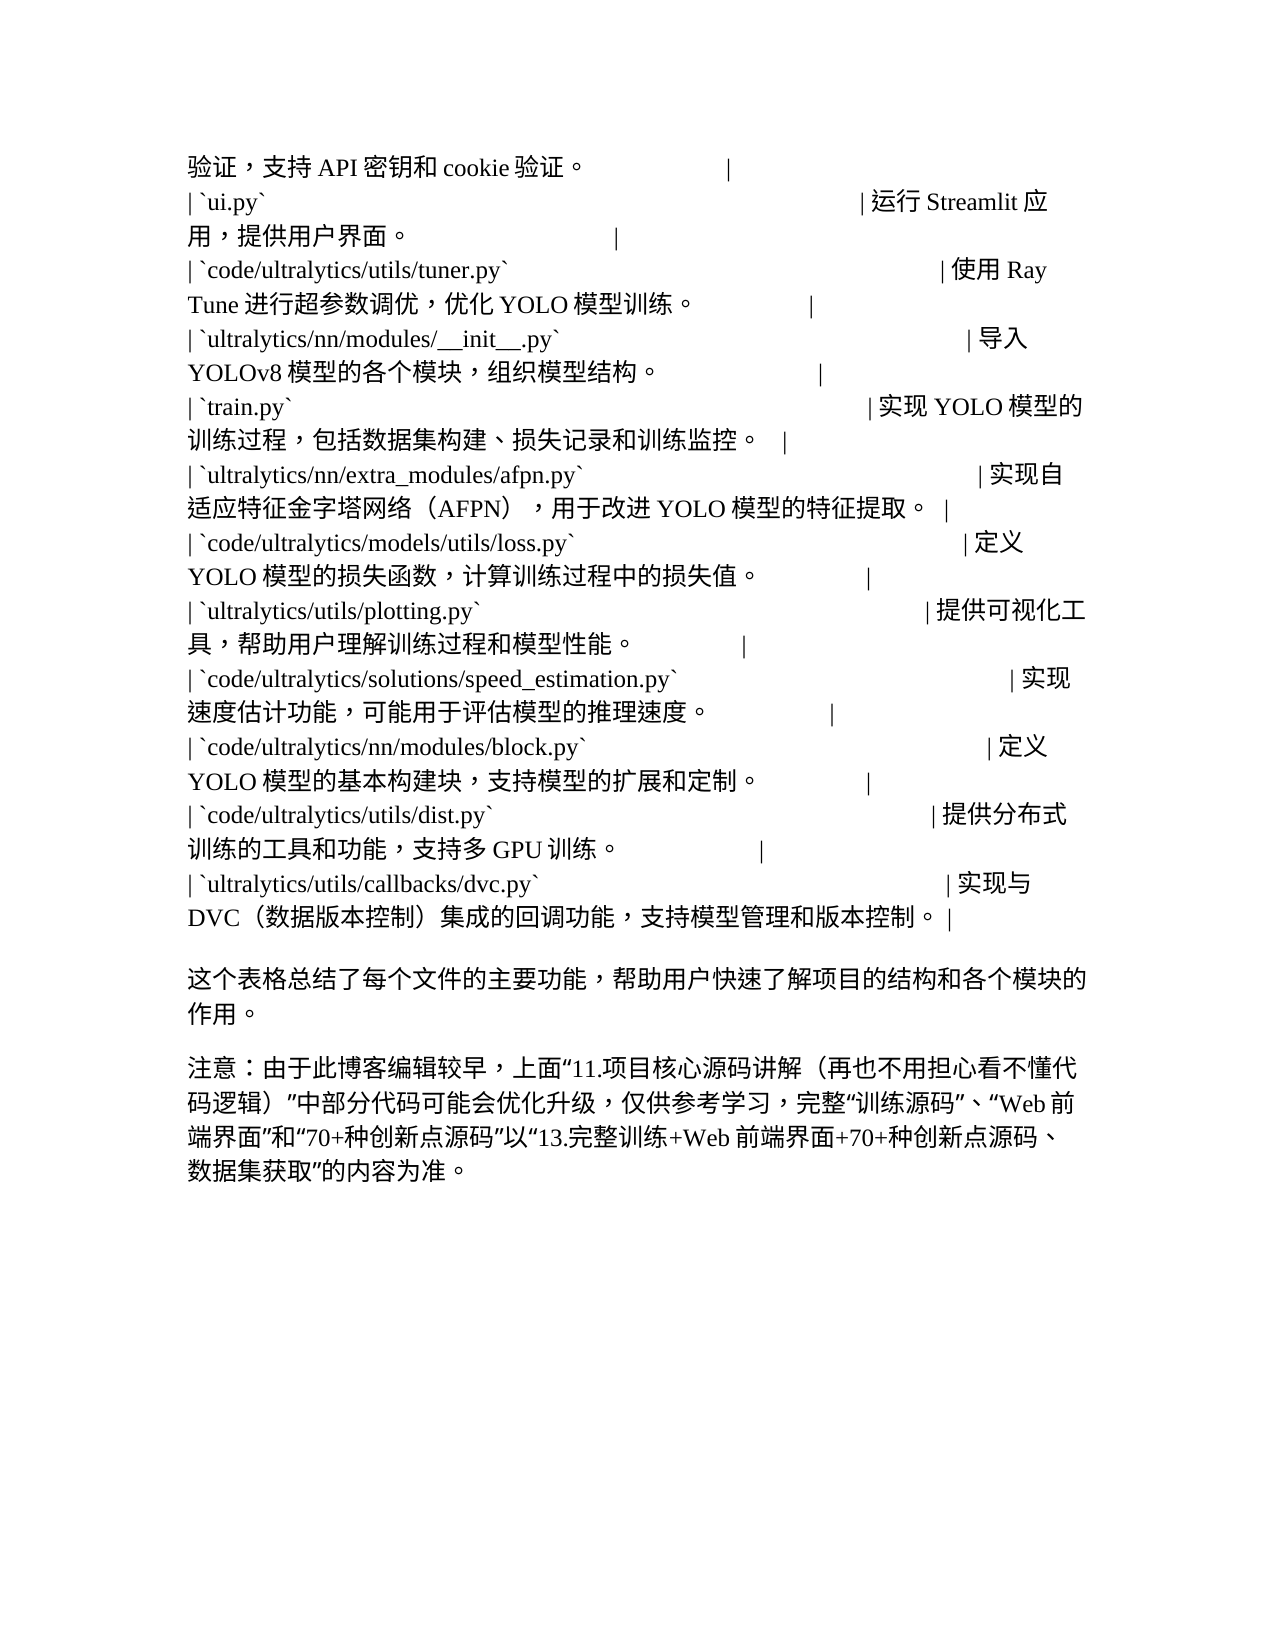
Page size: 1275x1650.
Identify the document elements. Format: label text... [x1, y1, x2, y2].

text 注意：由于此博客编辑较早，上面“11.项目核心源码讲解（再也不用担心看不懂代码逻辑）”中部分代码可能会优化升级，仅供参考学习，完整“训练源码”、“Web前端界面”和“70+种创新点源码”以“13.完整训练+Web前端界面+70+种创新点源码、数据集获取”的内容为准。 [187, 1051, 1087, 1187]
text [187, 150, 1087, 1030]
